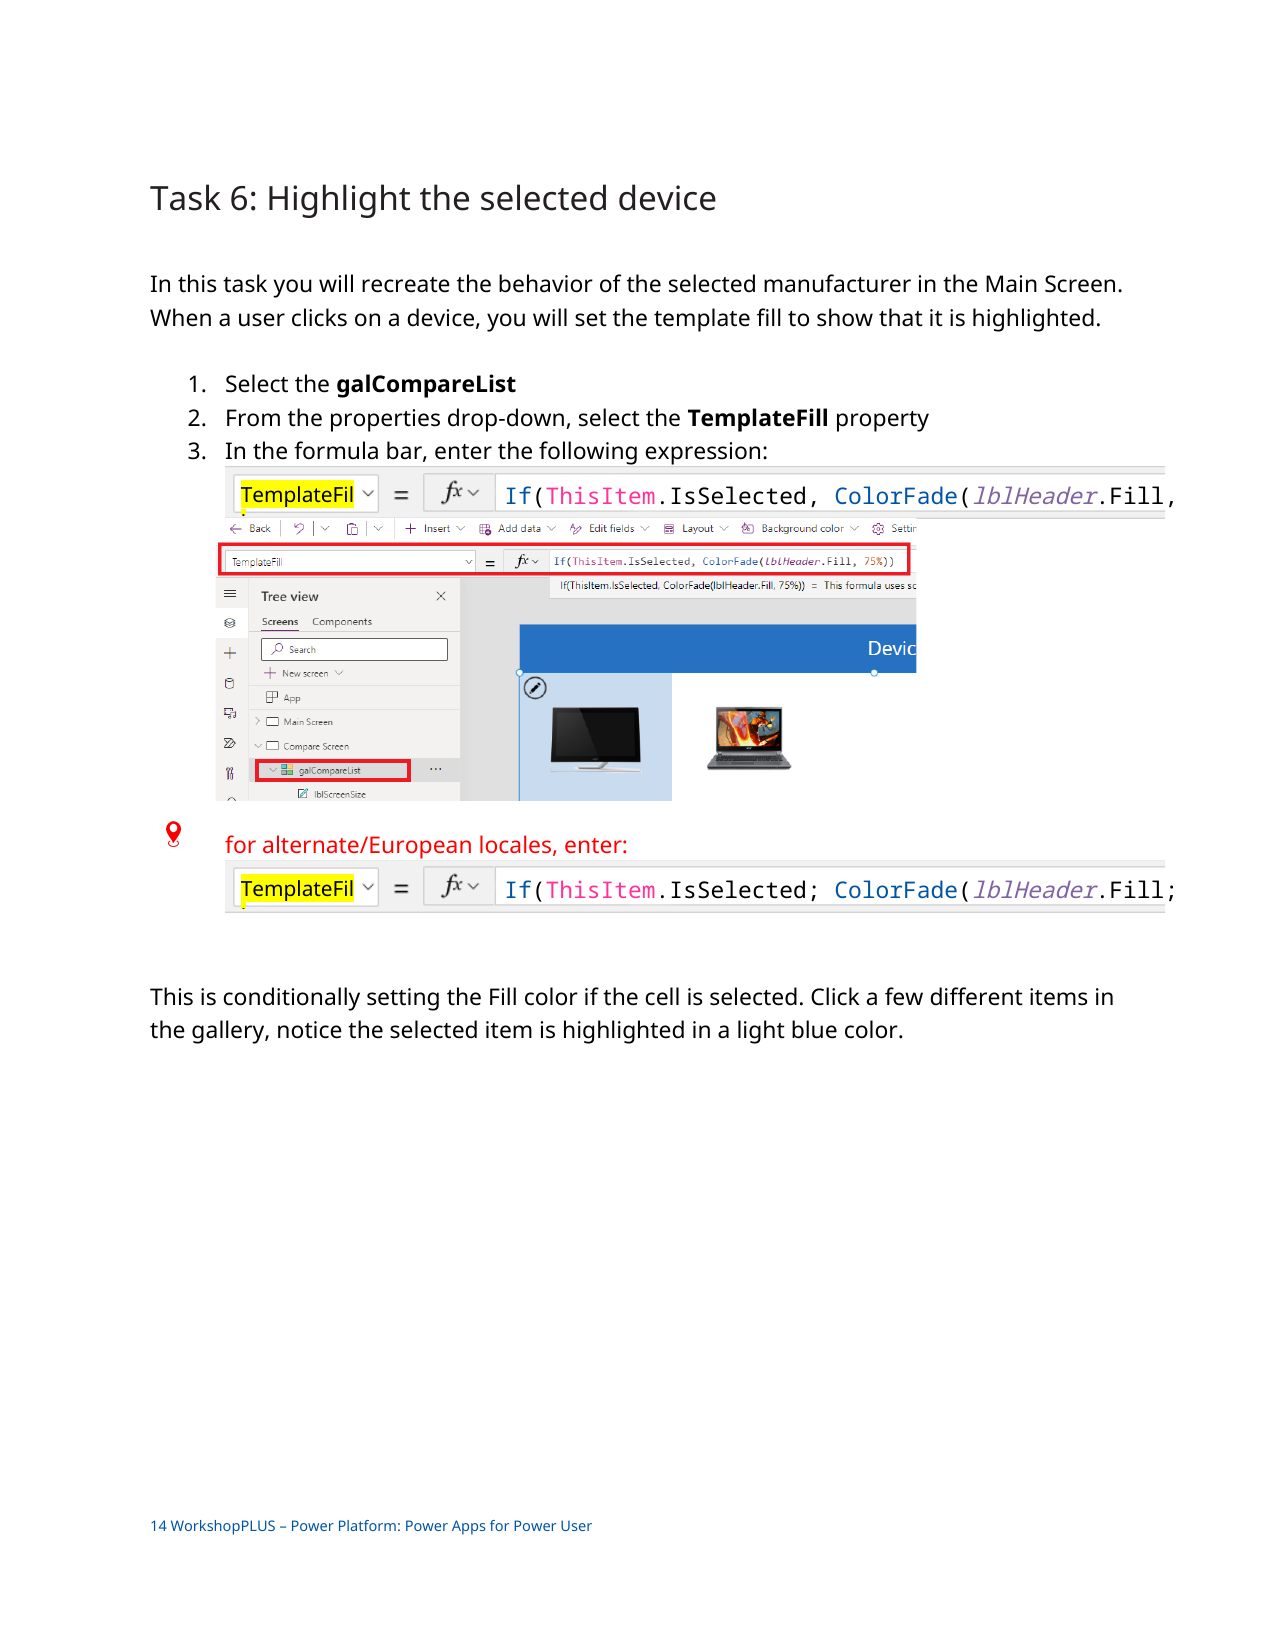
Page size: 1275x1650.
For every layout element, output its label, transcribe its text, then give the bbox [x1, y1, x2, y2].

list Select the galCompareList [187, 366, 1125, 399]
picture [158, 813, 188, 851]
picture [215, 466, 1166, 801]
text This is conditionally setting the Fill color if the cell is selected. Click a few different items in the gallery, notice the selected item is highlighted in a light blue color. [150, 979, 1125, 1046]
list From the properties drop-down, select the TemplateFill property [187, 399, 1125, 433]
picture [225, 860, 1166, 913]
text for alternate/European locales, enter: [150, 827, 1125, 860]
list In the formula bar, enter the following expression: [187, 433, 1125, 466]
text In this task you will recreate the behavior of the selected manufacturer in the Main Screen. When a user clicks on a device, you will set the template fill to show that it is highlighted. [150, 266, 1125, 333]
subtitle Task 6: Highlight the selected device [150, 175, 1125, 220]
